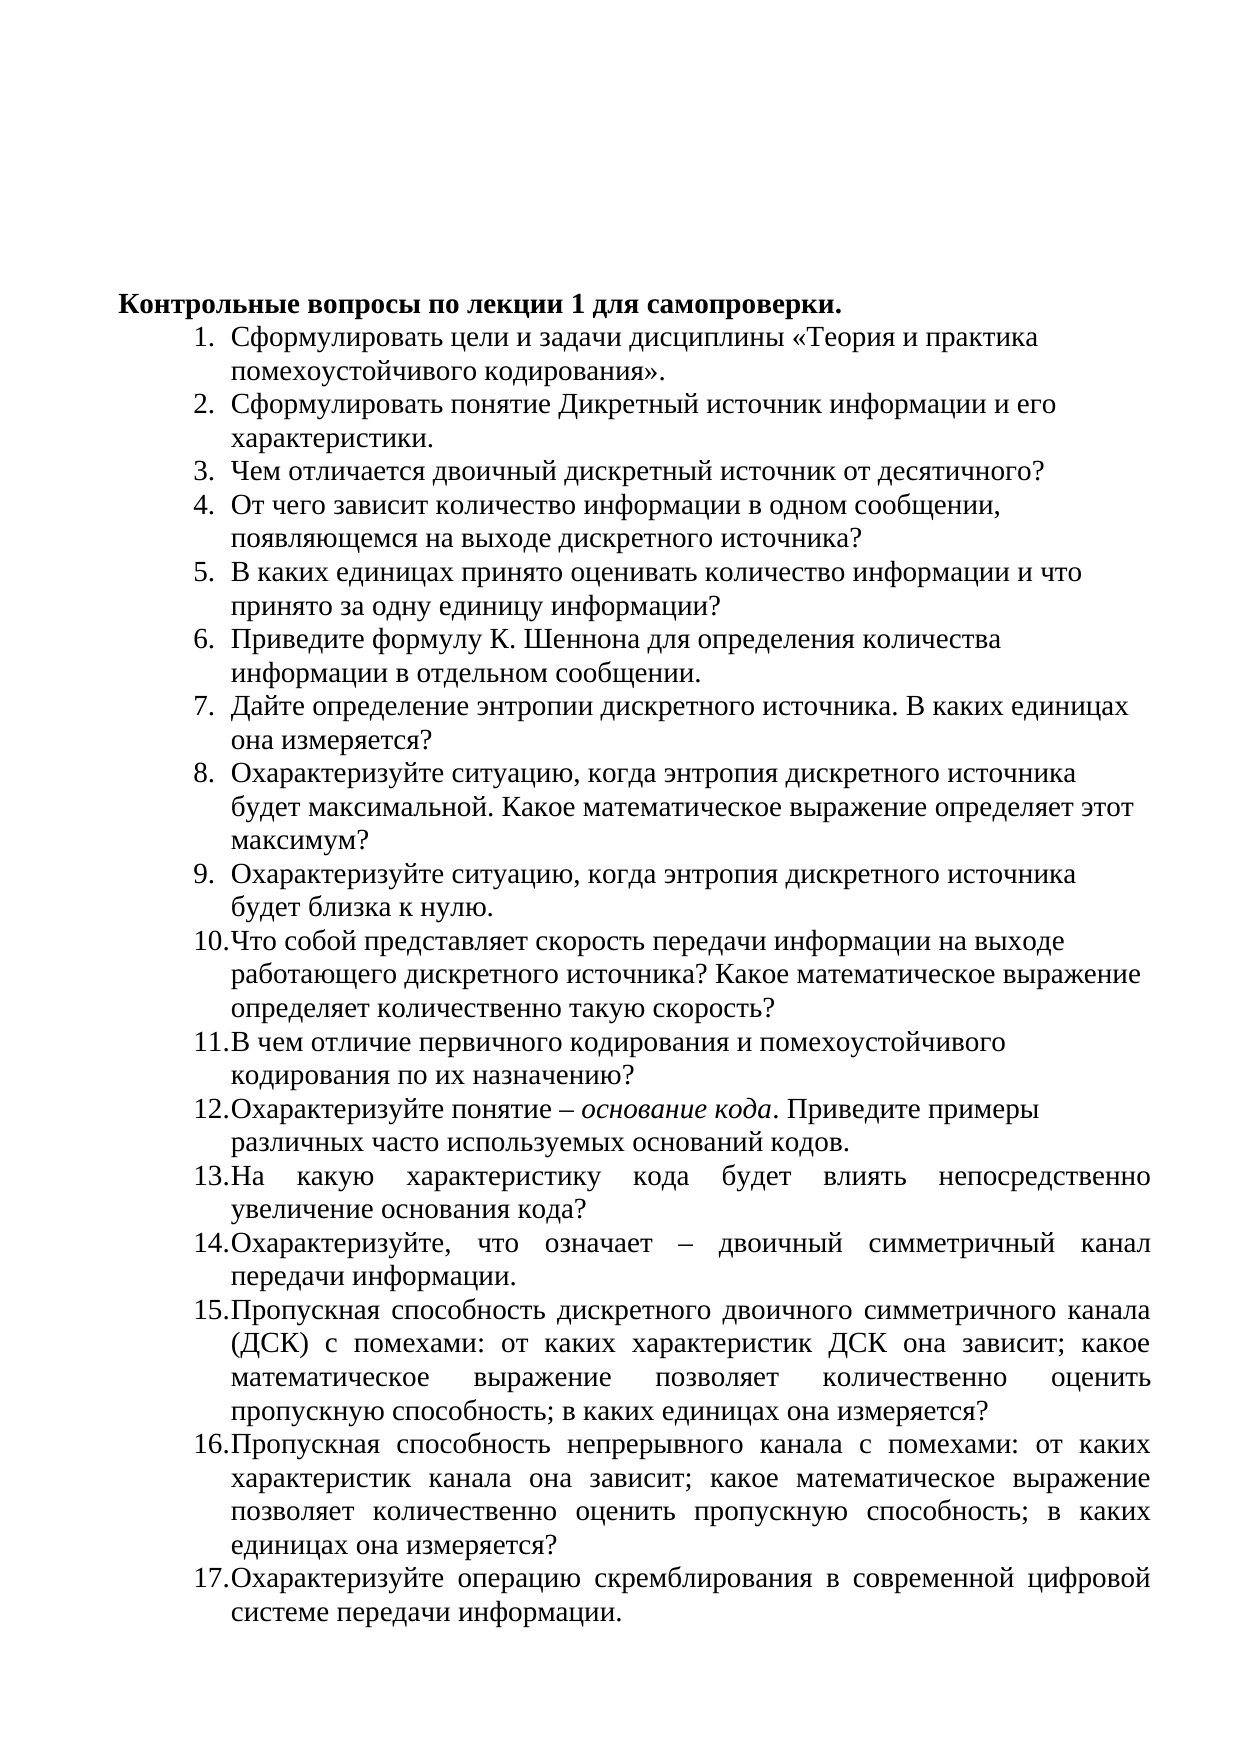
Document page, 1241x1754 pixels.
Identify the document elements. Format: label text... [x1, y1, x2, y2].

list Пропускная способность дискретного двоичного симметричного канала (ДСК) с помехами: от каких характеристик ДСК она зависит; какое математическое выражение позволяет количественно оценить пропускную способность; в каких единицах она измеряется? [193, 1292, 1152, 1426]
list Чем отличается двоичный дискретный источник от десятичного? [193, 453, 1152, 487]
list Сформулировать понятие Дикретный источник информации и его характеристики. [193, 386, 1152, 453]
list В каких единицах принято оценивать количество информации и что принято за одну единицу информации? [193, 554, 1152, 621]
list На какую характеристику кода будет влиять непосредственно увеличение основания кода? [193, 1158, 1152, 1225]
list Охарактеризуйте, что означает – двоичный симметричный канал передачи информации. [193, 1225, 1152, 1292]
list В чем отличие первичного кодирования и помехоустойчивого кодирования по их назначению? [193, 1024, 1152, 1091]
list От чего зависит количество информации в одном сообщении, появляющемся на выходе дискретного источника? [193, 487, 1152, 554]
list Что собой представляет скорость передачи информации на выходе работающего дискретного источника? Какое математическое выражение определяет количественно такую скорость? [193, 923, 1152, 1024]
list Охарактеризуйте операцию скремблирования в современной цифровой системе передачи информации. [193, 1560, 1152, 1627]
list Сформулировать цели и задачи дисциплины «Теория и практика помехоустойчивого кодирования». [193, 319, 1152, 386]
list Пропускная способность непрерывного канала с помехами: от каких характеристик канала она зависит; какое математическое выражение позволяет количественно оценить пропускную способность; в каких единицах она измеряется? [193, 1426, 1152, 1560]
list Приведите формулу К. Шеннона для определения количества информации в отдельном сообщении. [193, 621, 1152, 688]
list Охарактеризуйте ситуацию, когда энтропия дискретного источника будет максимальной. Какое математическое выражение определяет этот максимум? [193, 755, 1152, 856]
text Контрольные вопросы по лекции 1 для самопроверки. [118, 286, 1152, 319]
list Охарактеризуйте понятие – основание кода. Приведите примеры различных часто используемых оснований кодов. [193, 1091, 1152, 1158]
list Дайте определение энтропии дискретного источника. В каких единицах она измеряется? [193, 688, 1152, 755]
list Охарактеризуйте ситуацию, когда энтропия дискретного источника будет близка к нулю. [193, 856, 1152, 923]
